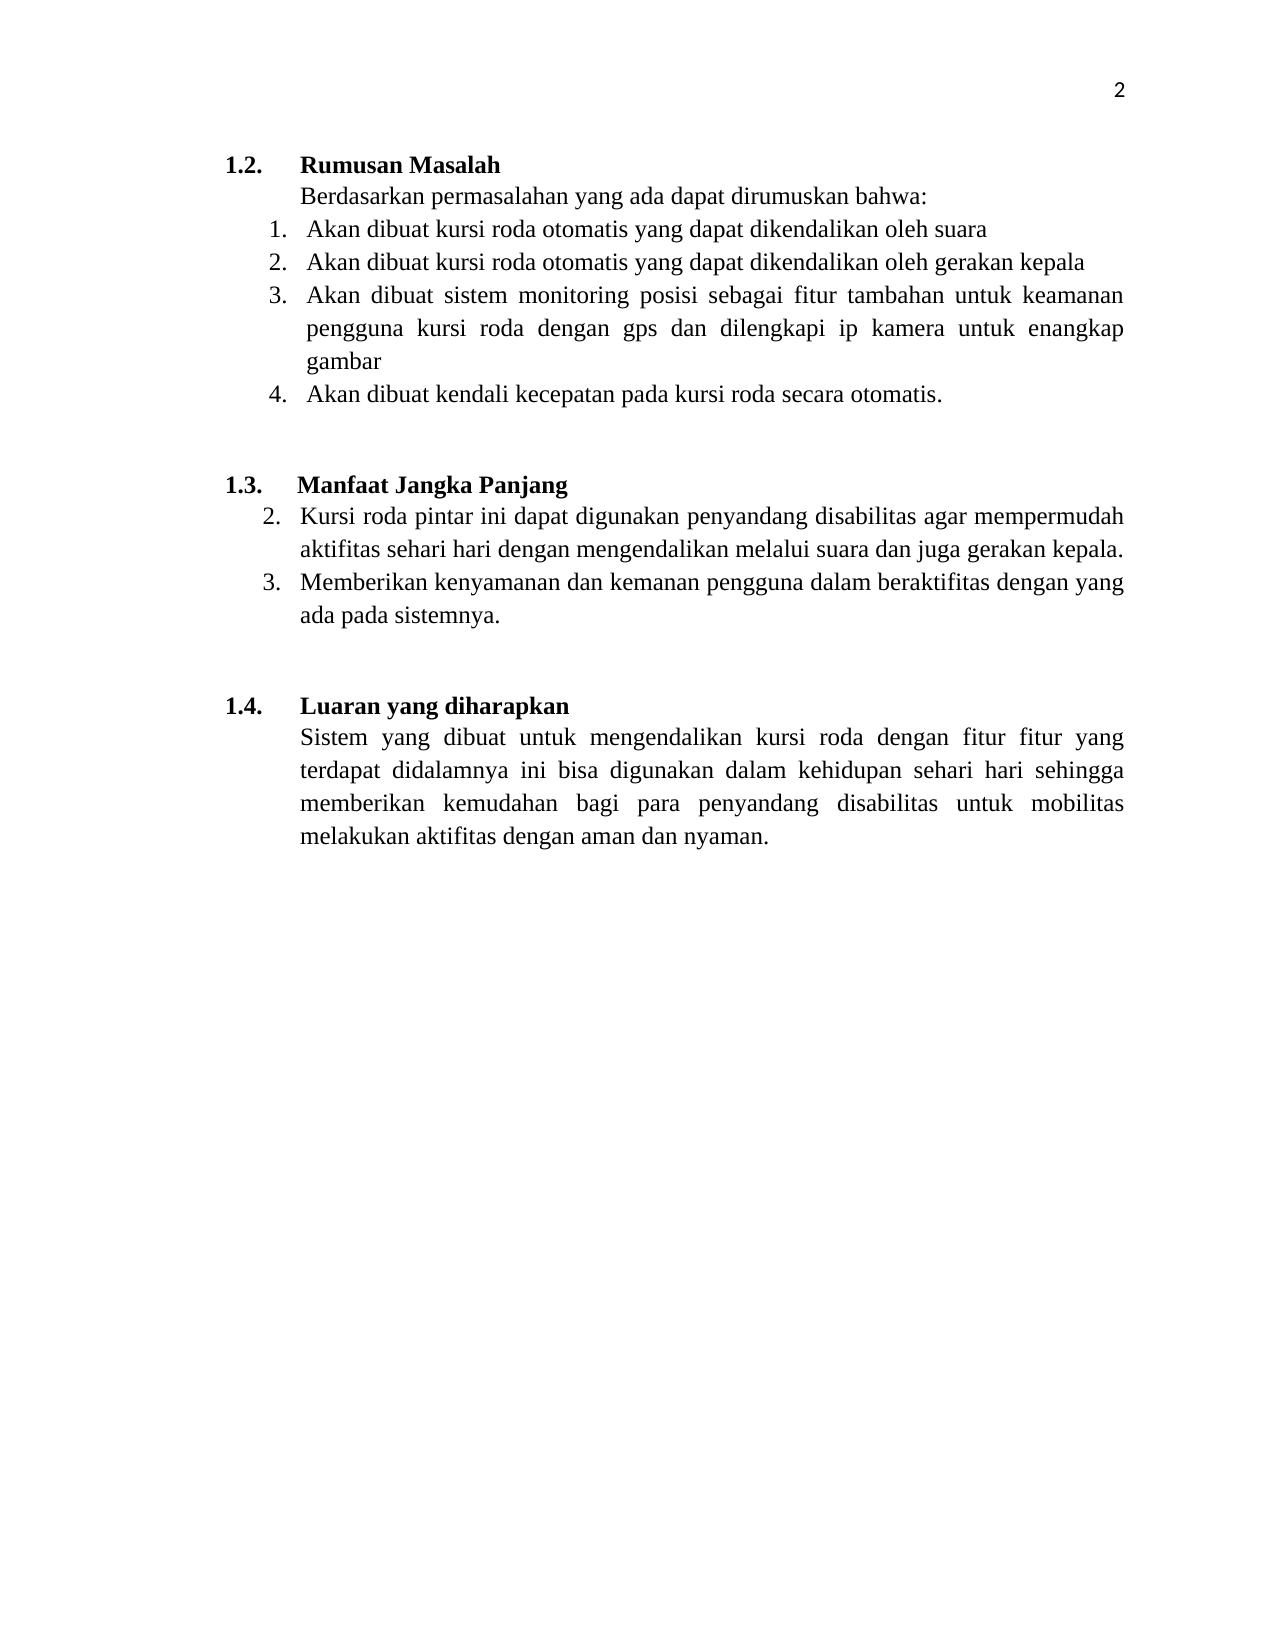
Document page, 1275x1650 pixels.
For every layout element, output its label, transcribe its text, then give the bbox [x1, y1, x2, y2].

subtitle Manfaat Jangka Panjang [225, 470, 1125, 499]
list Akan dibuat kursi roda otomatis yang dapat dikendalikan oleh gerakan kepala [269, 247, 1125, 276]
list Memberikan kenyamanan dan kemanan pengguna dalam beraktifitas dengan yang ada pada sistemnya. [262, 567, 1125, 629]
list Berdasarkan permasalahan yang ada dapat dirumuskan bahwa: [300, 181, 1125, 210]
list Akan dibuat kendali kecepatan pada kursi roda secara otomatis. [269, 379, 1125, 408]
list Akan dibuat sistem monitoring posisi sebagai fitur tambahan untuk keamanan pengguna kursi roda dengan gps dan dilengkapi ip kamera untuk enangkap gambar [269, 280, 1125, 375]
list Kursi roda pintar ini dapat digunakan penyandang disabilitas agar mempermudah aktifitas sehari hari dengan mengendalikan melalui suara dan juga gerakan kepala. [262, 501, 1125, 563]
subtitle Luaran yang diharapkan [225, 691, 1125, 720]
subtitle Rumusan Masalah [225, 150, 1125, 179]
list Sistem yang dibuat untuk mengendalikan kursi roda dengan fitur fitur yang terdapat didalamnya ini bisa digunakan dalam kehidupan sehari hari sehingga memberikan kemudahan bagi para penyandang disabilitas untuk mobilitas melakukan aktifitas dengan aman dan nyaman. [300, 722, 1125, 850]
list Akan dibuat kursi roda otomatis yang dapat dikendalikan oleh suara [269, 214, 1125, 243]
